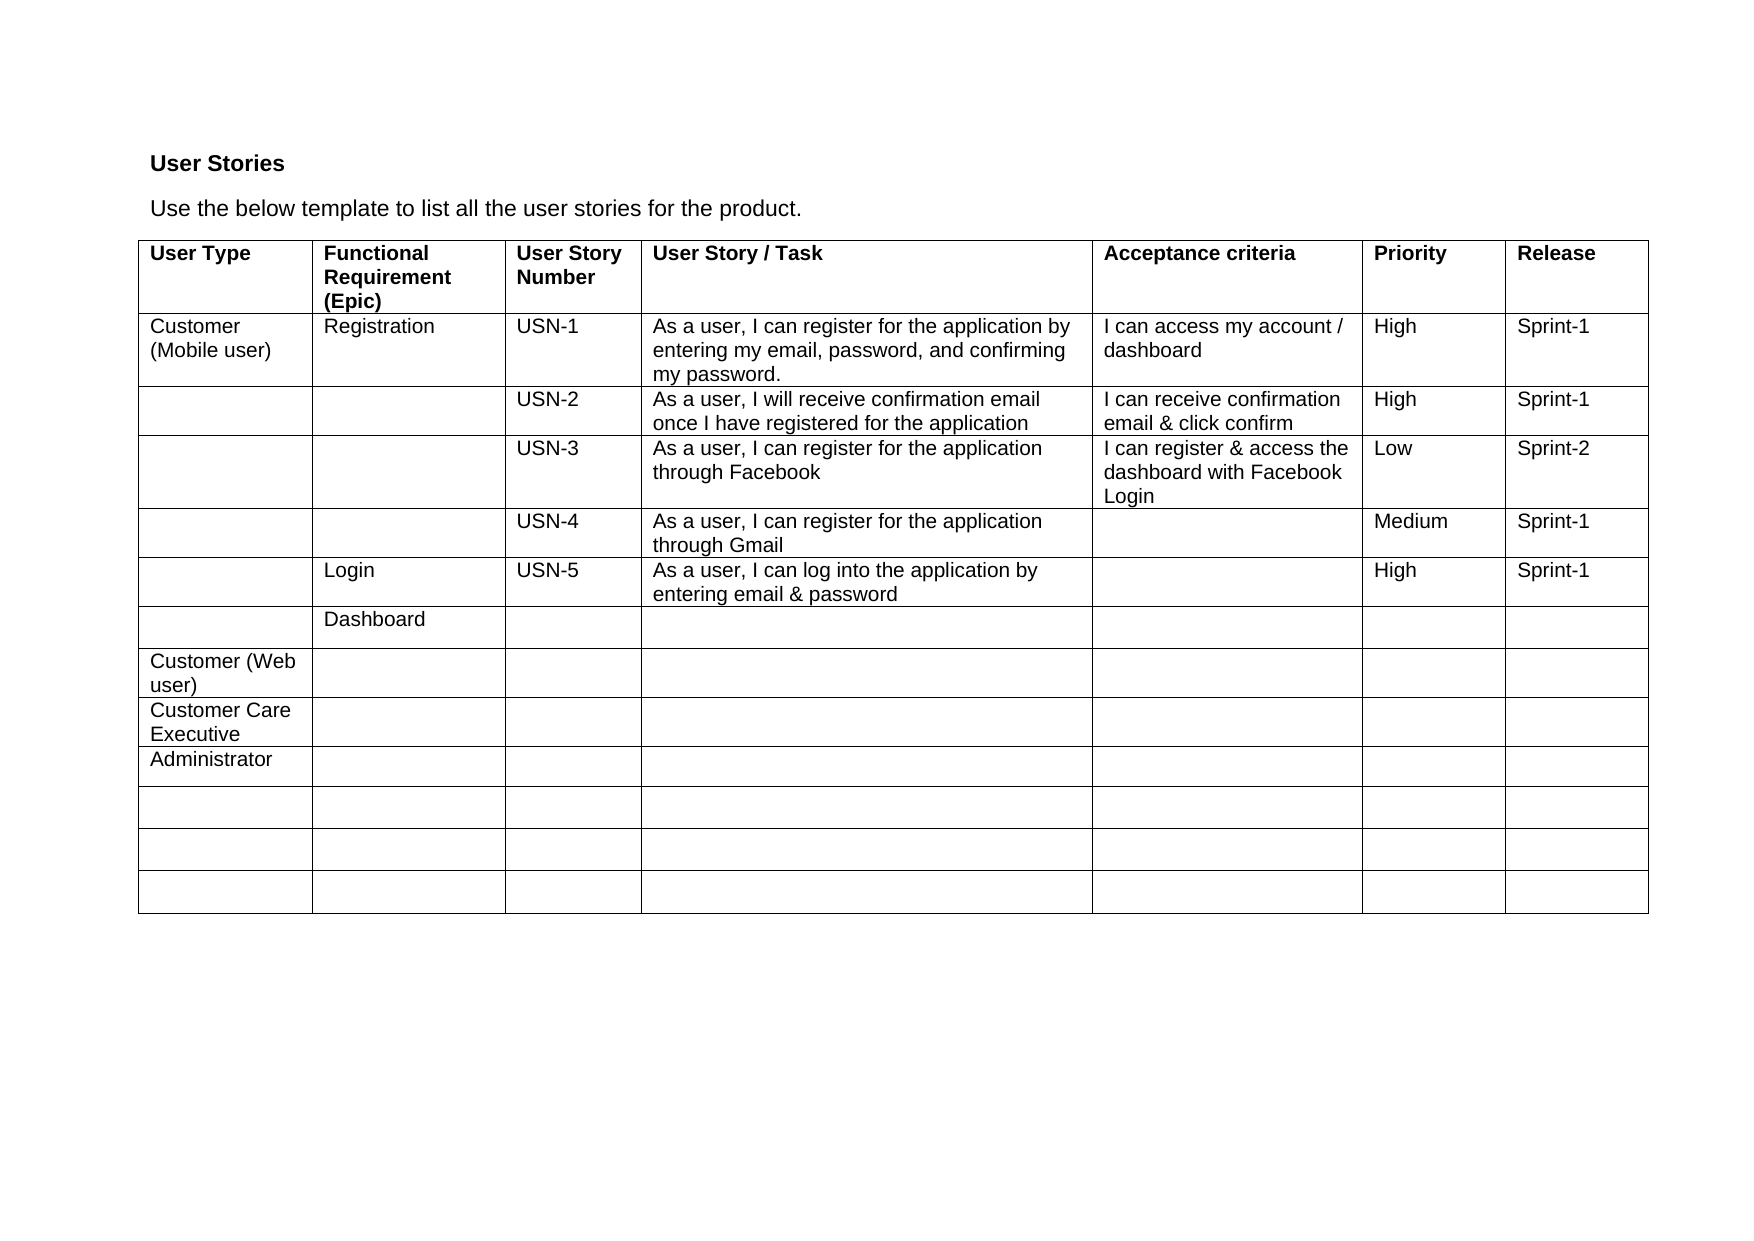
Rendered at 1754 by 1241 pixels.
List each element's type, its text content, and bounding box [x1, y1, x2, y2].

table_cell High [1363, 558, 1505, 606]
table_cell [139, 787, 312, 828]
table_cell [642, 747, 1092, 786]
table_header Functional Requirement (Epic) [313, 241, 505, 313]
text User Stories [150, 150, 1665, 176]
table_cell [1363, 698, 1505, 746]
table_cell [1506, 829, 1648, 870]
table_cell [642, 607, 1092, 648]
table_cell [506, 747, 641, 786]
table_header Acceptance criteria [1093, 241, 1362, 313]
table_cell [642, 871, 1092, 912]
table_cell I can receive confirmation email & click confirm [1093, 387, 1362, 435]
table_cell [313, 698, 505, 746]
table_cell [1093, 829, 1362, 870]
table_cell [1093, 871, 1362, 912]
table_cell Sprint-1 [1506, 509, 1648, 557]
table_cell [139, 607, 312, 648]
table_cell USN-2 [506, 387, 641, 435]
table_cell [313, 649, 505, 697]
table_cell [1363, 649, 1505, 697]
table_cell [1506, 871, 1648, 912]
table_cell [139, 387, 312, 435]
table_cell [642, 787, 1092, 828]
table_cell [1506, 649, 1648, 697]
table_cell Administrator [139, 747, 312, 786]
table_cell [642, 698, 1092, 746]
table_cell [1363, 787, 1505, 828]
table_cell [313, 436, 505, 508]
table_cell USN-4 [506, 509, 641, 557]
table_cell [506, 649, 641, 697]
table_cell USN-5 [506, 558, 641, 606]
table_cell Customer (Web user) [139, 649, 312, 697]
table_cell [139, 436, 312, 508]
table_cell [1093, 509, 1362, 557]
table_cell USN-1 [506, 314, 641, 386]
table_cell [1093, 787, 1362, 828]
table_cell [1506, 787, 1648, 828]
table_cell [642, 649, 1092, 697]
table_cell [506, 787, 641, 828]
table_cell [1506, 747, 1648, 786]
table_cell Medium [1363, 509, 1505, 557]
table_cell [1093, 558, 1362, 606]
table_cell [139, 871, 312, 912]
table_cell [1363, 747, 1505, 786]
table_cell As a user, I will receive confirmation email once I have registered for the application [642, 387, 1092, 435]
table_cell Sprint-1 [1506, 387, 1648, 435]
table_cell [1363, 871, 1505, 912]
table_cell [506, 607, 641, 648]
table_cell Login [313, 558, 505, 606]
table_cell Low [1363, 436, 1505, 508]
table_cell [1363, 829, 1505, 870]
table_cell [313, 787, 505, 828]
table_cell [313, 871, 505, 912]
table_cell [506, 829, 641, 870]
table_cell [139, 509, 312, 557]
table_cell USN-3 [506, 436, 641, 508]
table_cell [313, 829, 505, 870]
table_header Priority [1363, 241, 1505, 313]
table_cell I can register & access the dashboard with Facebook Login [1093, 436, 1362, 508]
table_cell [642, 829, 1092, 870]
table_cell [1363, 607, 1505, 648]
table_cell High [1363, 387, 1505, 435]
table_cell [1506, 698, 1648, 746]
table_cell [139, 829, 312, 870]
table_cell [1093, 747, 1362, 786]
table_cell [313, 509, 505, 557]
table_cell Dashboard [313, 607, 505, 648]
table_cell [139, 558, 312, 606]
table_cell [1093, 649, 1362, 697]
table_cell [1093, 607, 1362, 648]
table_cell [313, 747, 505, 786]
table_cell [1093, 698, 1362, 746]
table_cell [1506, 607, 1648, 648]
table_cell As a user, I can register for the application by entering my email, password, and confirming my password. [642, 314, 1092, 386]
table_cell Sprint-1 [1506, 314, 1648, 386]
table_cell As a user, I can register for the application through Gmail [642, 509, 1092, 557]
table_cell As a user, I can register for the application through Facebook [642, 436, 1092, 508]
table_header User Story Number [506, 241, 641, 313]
table_header User Type [139, 241, 312, 313]
table_header User Story / Task [642, 241, 1092, 313]
table_cell [506, 698, 641, 746]
table_cell Customer Care Executive [139, 698, 312, 746]
table_cell [506, 871, 641, 912]
table_cell Sprint-2 [1506, 436, 1648, 508]
table_cell I can access my account / dashboard [1093, 314, 1362, 386]
table_cell Sprint-1 [1506, 558, 1648, 606]
table_cell [313, 387, 505, 435]
text Use the below template to list all the user stories for the product. [150, 195, 1665, 221]
table_cell High [1363, 314, 1505, 386]
table_header Release [1506, 241, 1648, 313]
table_cell Customer (Mobile user) [139, 314, 312, 386]
table_cell Registration [313, 314, 505, 386]
table_cell As a user, I can log into the application by entering email & password [642, 558, 1092, 606]
